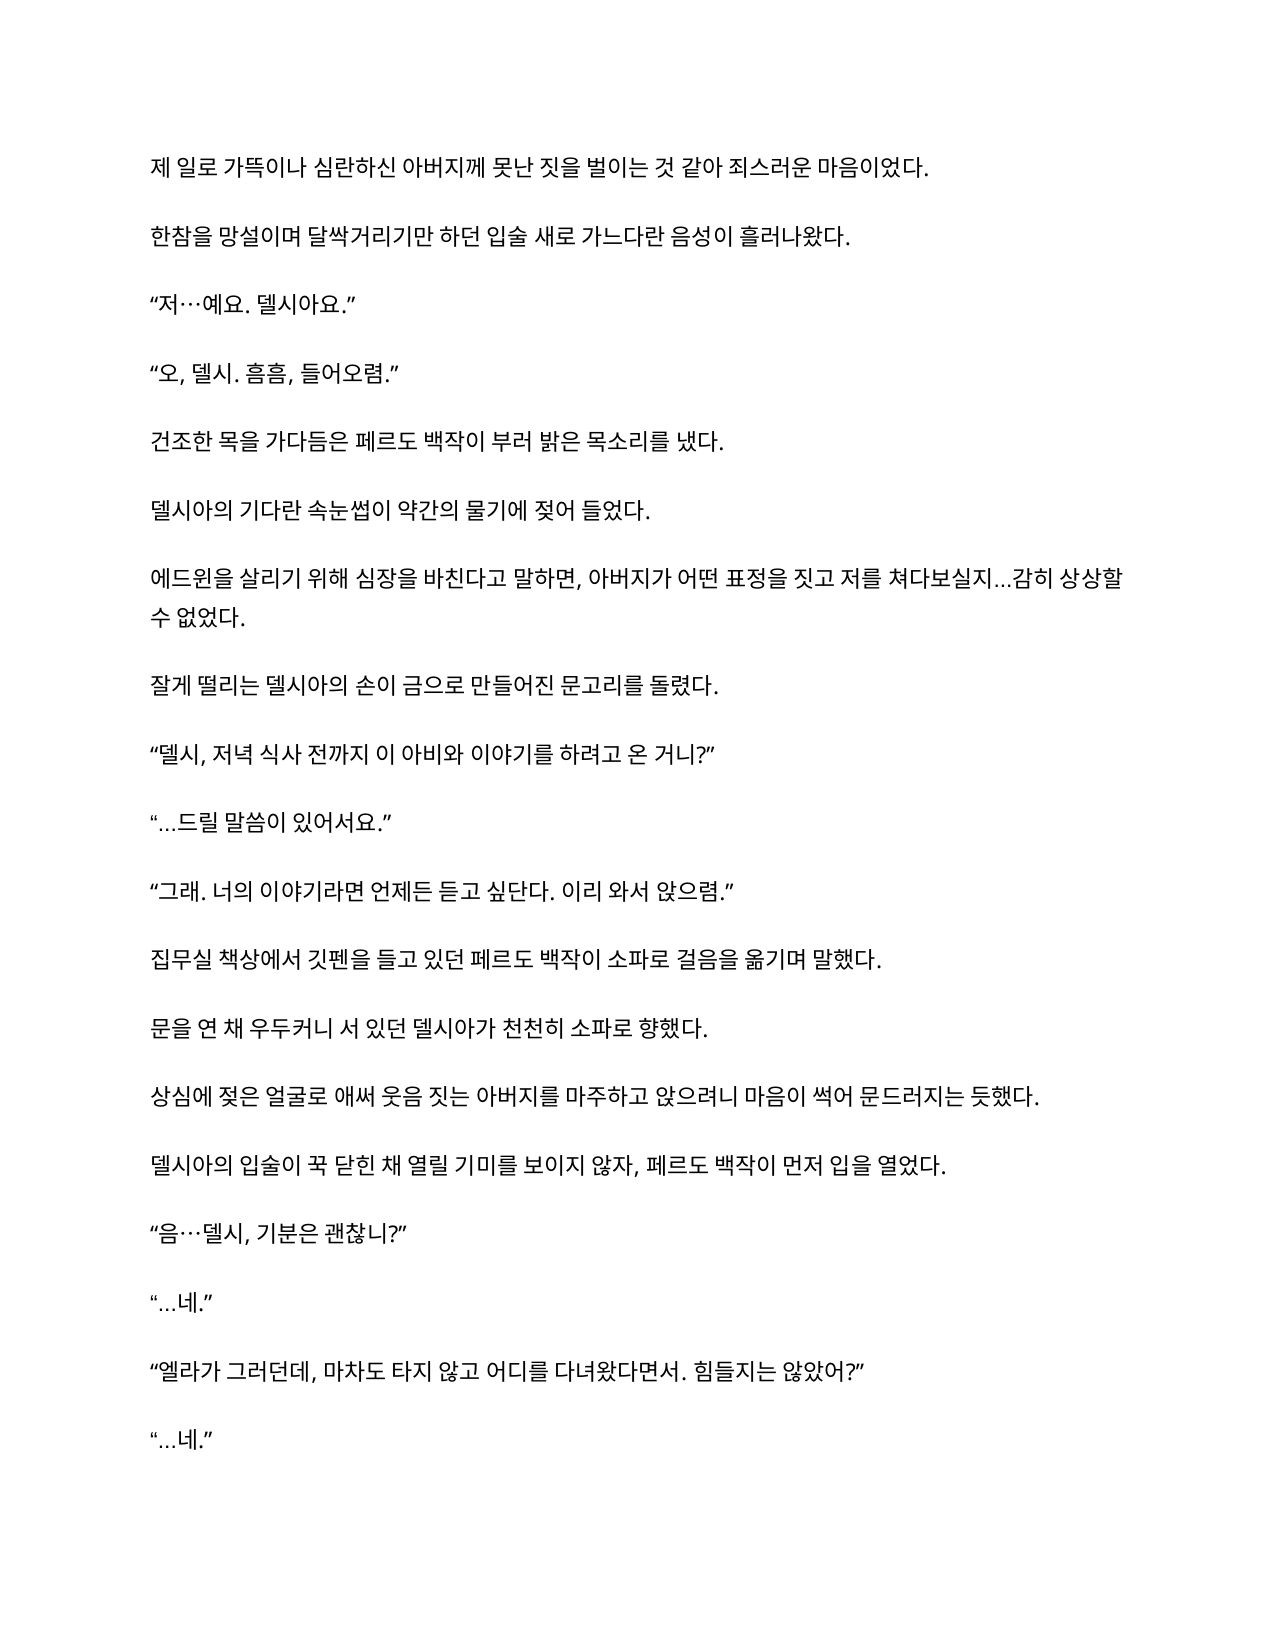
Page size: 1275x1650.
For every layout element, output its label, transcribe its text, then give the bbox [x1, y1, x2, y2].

text 델시아의 기다란 속눈썹이 약간의 물기에 젖어 들었다. [150, 493, 1125, 526]
text “그래. 너의 이야기라면 언제든 듣고 싶단다. 이리 와서 앉으렴.” [150, 874, 1125, 907]
text 집무실 책상에서 깃펜을 들고 있던 페르도 백작이 소파로 걸음을 옮기며 말했다. [150, 942, 1125, 976]
text “오, 델시. 흠흠, 들어오렴.” [150, 356, 1125, 389]
text 델시아의 입술이 꾹 닫힌 채 열릴 기미를 보이지 않자, 페르도 백작이 먼저 입을 열었다. [150, 1148, 1125, 1181]
text “...드릴 말씀이 있어서요.” [150, 805, 1125, 838]
text “엘라가 그러던데, 마차도 타지 않고 어디를 다녀왔다면서. 힘들지는 않았어?” [150, 1353, 1125, 1387]
text 건조한 목을 가다듬은 페르도 백작이 부러 밝은 목소리를 냈다. [150, 424, 1125, 457]
text “델시, 저녁 식사 전까지 이 아비와 이야기를 하려고 온 거니?” [150, 737, 1125, 770]
text 문을 연 채 우두커니 서 있던 델시아가 천천히 소파로 향했다. [150, 1011, 1125, 1044]
text 상심에 젖은 얼굴로 애써 웃음 짓는 아버지를 마주하고 앉으려니 마음이 썩어 문드러지는 듯했다. [150, 1079, 1125, 1113]
text “...네.” [150, 1285, 1125, 1318]
text 잘게 떨리는 델시아의 손이 금으로 만들어진 문고리를 돌렸다. [150, 668, 1125, 701]
text “저…예요. 델시아요.” [150, 287, 1125, 320]
text 제 일로 가뜩이나 심란하신 아버지께 못난 짓을 벌이는 것 같아 죄스러운 마음이었다. [150, 150, 1125, 183]
text 에드윈을 살리기 위해 심장을 바친다고 말하면, 아버지가 어떤 표정을 짓고 저를 쳐다보실지...감히 상상할 수 없었다. [150, 561, 1125, 633]
text “...네.” [150, 1422, 1125, 1455]
text 한참을 망설이며 달싹거리기만 하던 입술 새로 가느다란 음성이 흘러나왔다. [150, 218, 1125, 252]
text “음…델시, 기분은 괜찮니?” [150, 1216, 1125, 1250]
